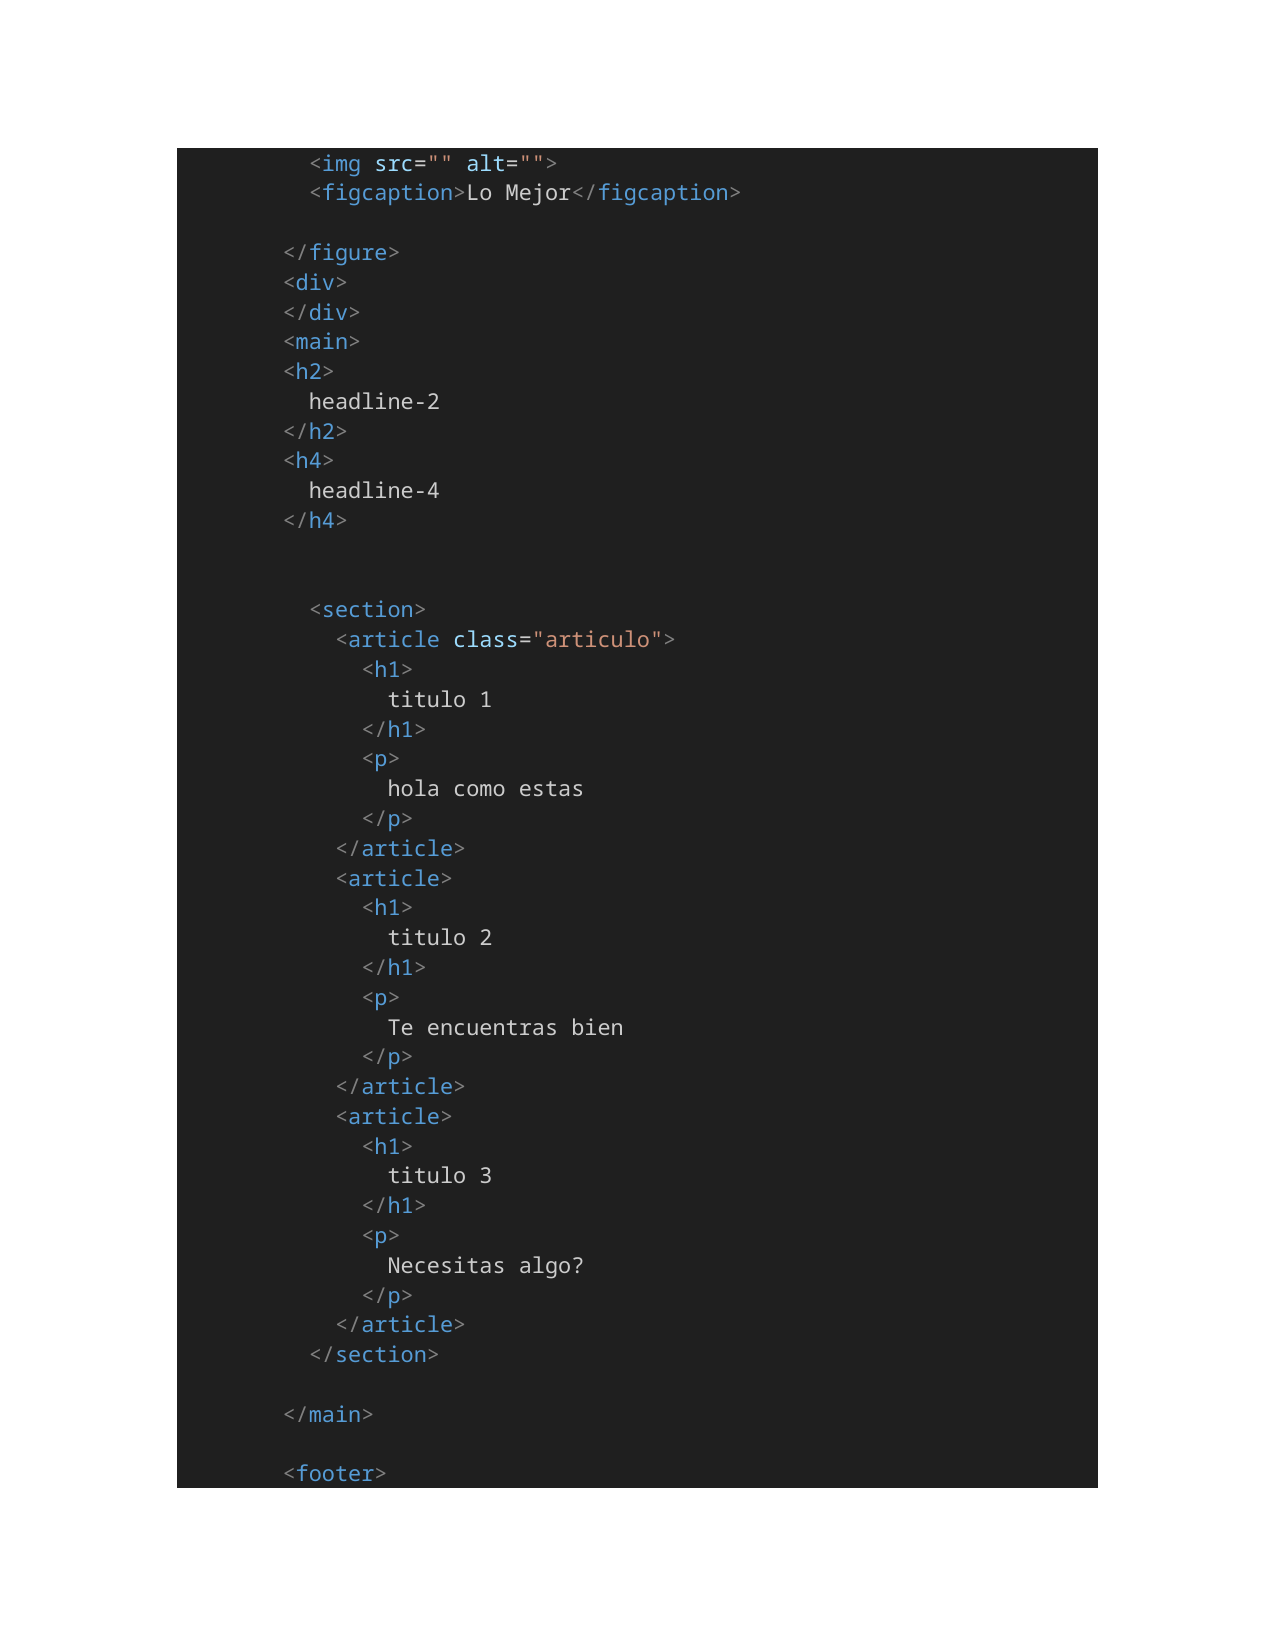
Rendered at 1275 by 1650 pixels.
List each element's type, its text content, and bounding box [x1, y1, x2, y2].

text </h2> [177, 416, 1098, 446]
text <h1> [177, 1131, 1098, 1161]
text Necesitas algo? [177, 1250, 1098, 1280]
text <figcaption>Lo Mejor</figcaption> [177, 177, 1098, 207]
text <div> [177, 267, 1098, 297]
text <article class="articulo"> [177, 624, 1098, 654]
text <img src="" alt=""> [177, 148, 1098, 177]
text </main> [177, 1399, 1098, 1429]
text </p> [177, 803, 1098, 833]
text Te encuentras bien [177, 1012, 1098, 1041]
text </h1> [177, 952, 1098, 982]
text headline-2 [177, 386, 1098, 416]
text </h1> [177, 1190, 1098, 1220]
text <p> [177, 1220, 1098, 1250]
text <footer> [177, 1458, 1098, 1488]
text </p> [177, 1041, 1098, 1071]
text </h1> [177, 714, 1098, 743]
text <p> [177, 982, 1098, 1012]
text <h1> [177, 654, 1098, 684]
text </article> [177, 1071, 1098, 1101]
text headline-4 [177, 475, 1098, 505]
text <main> [177, 326, 1098, 356]
text </article> [177, 833, 1098, 863]
text <p> [177, 743, 1098, 773]
text titulo 3 [177, 1161, 1098, 1190]
text <h2> [177, 356, 1098, 386]
text <article> [177, 863, 1098, 892]
text titulo 2 [177, 922, 1098, 952]
text titulo 1 [177, 684, 1098, 714]
text <section> [177, 594, 1098, 624]
text <h1> [177, 892, 1098, 922]
text </figure> [177, 237, 1098, 267]
text </article> [177, 1309, 1098, 1339]
text hola como estas [177, 773, 1098, 803]
text <article> [177, 1101, 1098, 1131]
text </p> [177, 1280, 1098, 1309]
text </div> [177, 297, 1098, 326]
text <h4> [177, 446, 1098, 475]
text </section> [177, 1339, 1098, 1369]
text </h4> [177, 505, 1098, 535]
